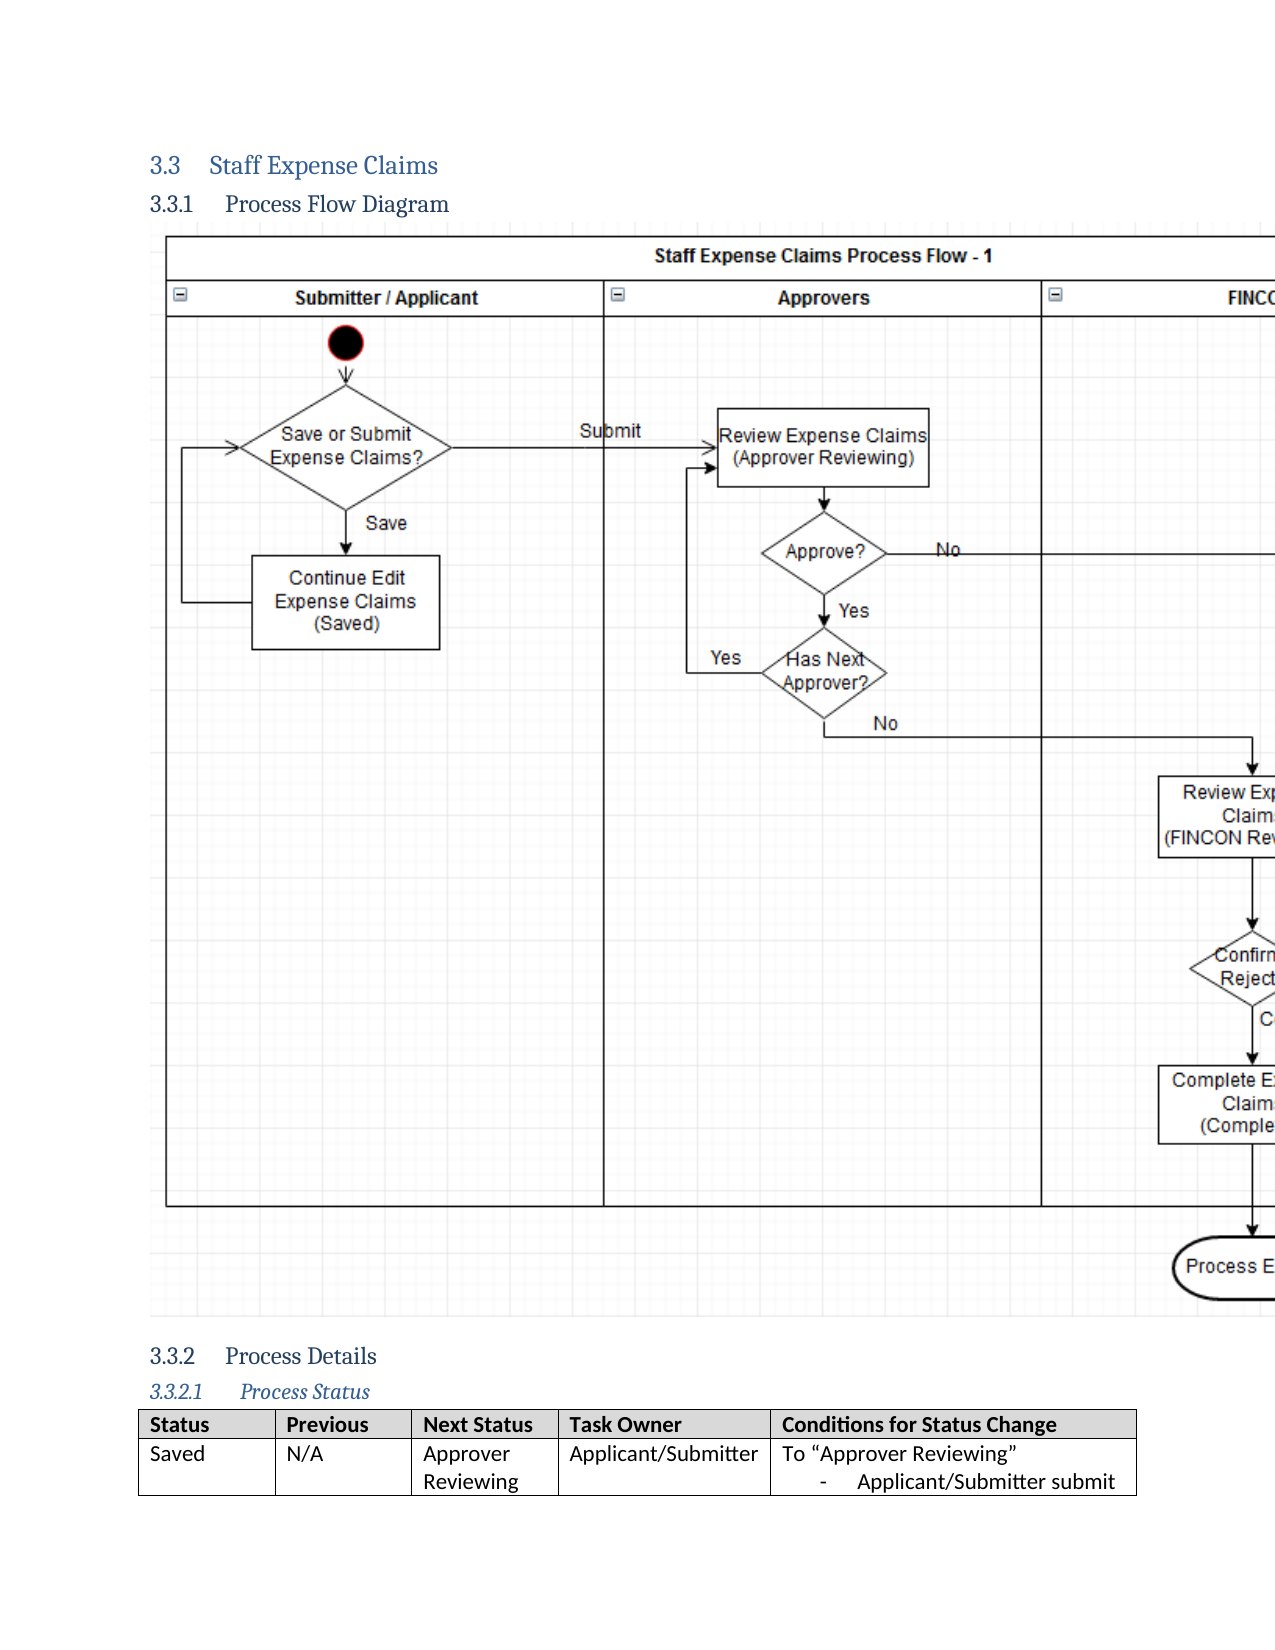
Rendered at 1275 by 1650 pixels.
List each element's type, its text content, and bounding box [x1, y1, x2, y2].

table_header Status [139, 1410, 275, 1438]
table_cell N/A [276, 1439, 411, 1495]
table_cell Saved [139, 1439, 275, 1495]
subtitle Process Status [150, 1379, 1125, 1405]
subtitle Process Details [150, 1342, 1125, 1371]
table_header Previous [276, 1410, 411, 1438]
picture [150, 222, 1275, 1317]
table_header Conditions for Status Change [771, 1410, 1136, 1438]
subtitle Process Flow Diagram [150, 190, 1125, 219]
table_cell Approver Reviewing [412, 1439, 558, 1495]
table_header Task Owner [559, 1410, 770, 1438]
subtitle Staff Expense Claims [150, 150, 1125, 181]
table_cell Applicant/Submitter [559, 1439, 770, 1495]
table_header Next Status [412, 1410, 558, 1438]
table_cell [771, 1439, 1136, 1495]
